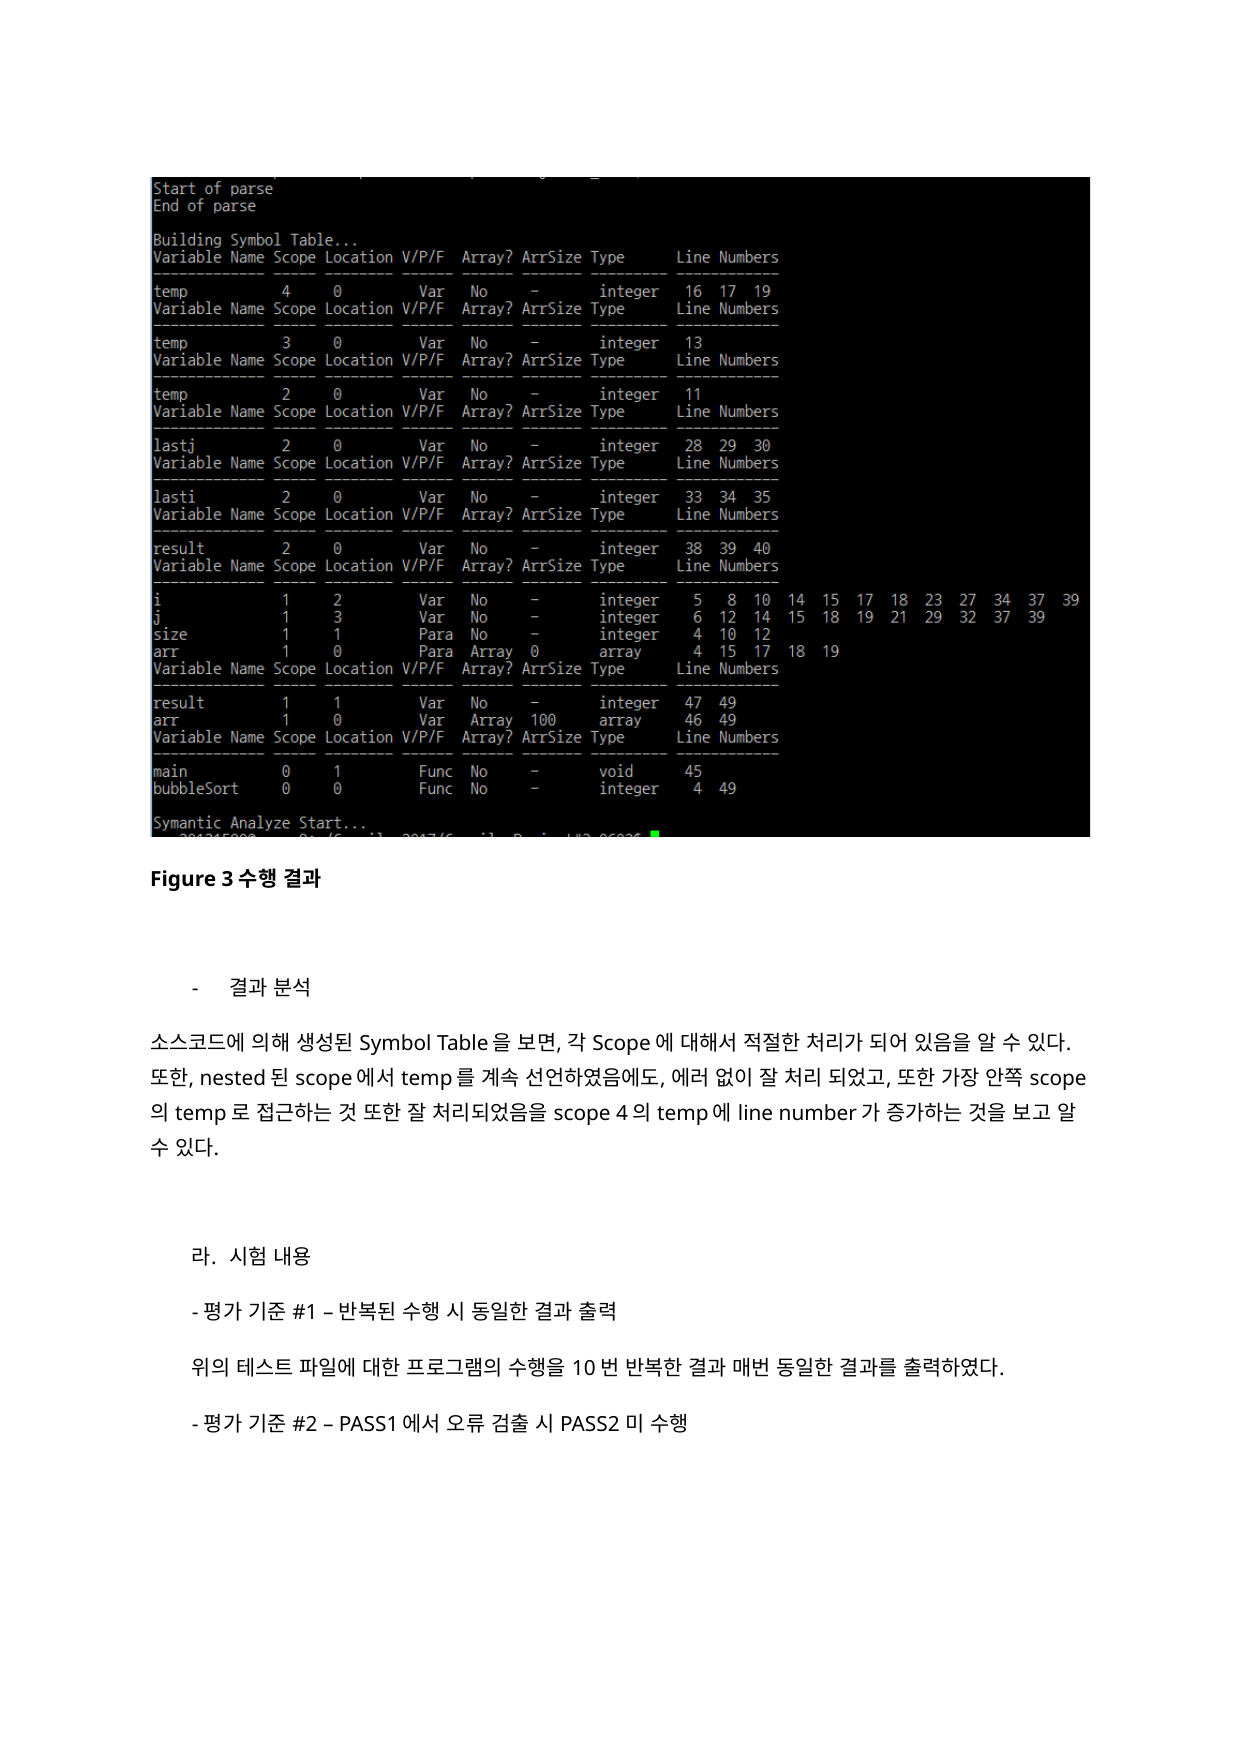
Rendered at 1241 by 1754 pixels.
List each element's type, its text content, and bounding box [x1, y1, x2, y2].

picture [150, 177, 1091, 837]
text - 평가 기준 #1 – 반복된 수행 시 동일한 결과 출력 [192, 1296, 1090, 1326]
list 시험 내용 [192, 1240, 1090, 1270]
text 소스코드에 의해 생성된 Symbol Table을 보면, 각 Scope에 대해서 적절한 처리가 되어 있음을 알 수 있다. 또한, nested된 scope에서 temp를 계속 선언하였음에도, 에러 없이 잘 처리 되었고, 또한 가장 안쪽 scope의 temp로 접근하는 것 또한 잘 처리되었음을 scope 4의 temp에 line number가 증가하는 것을 보고 알 수 있다. [150, 1027, 1090, 1161]
text - 평가 기준 #2 – PASS1에서 오류 검출 시 PASS2 미 수행 [192, 1407, 1090, 1437]
text 위의 테스트 파일에 대한 프로그램의 수행을 10번 반복한 결과 매번 동일한 결과를 출력하였다. [192, 1351, 1090, 1382]
list 결과 분석 [192, 971, 1090, 1001]
